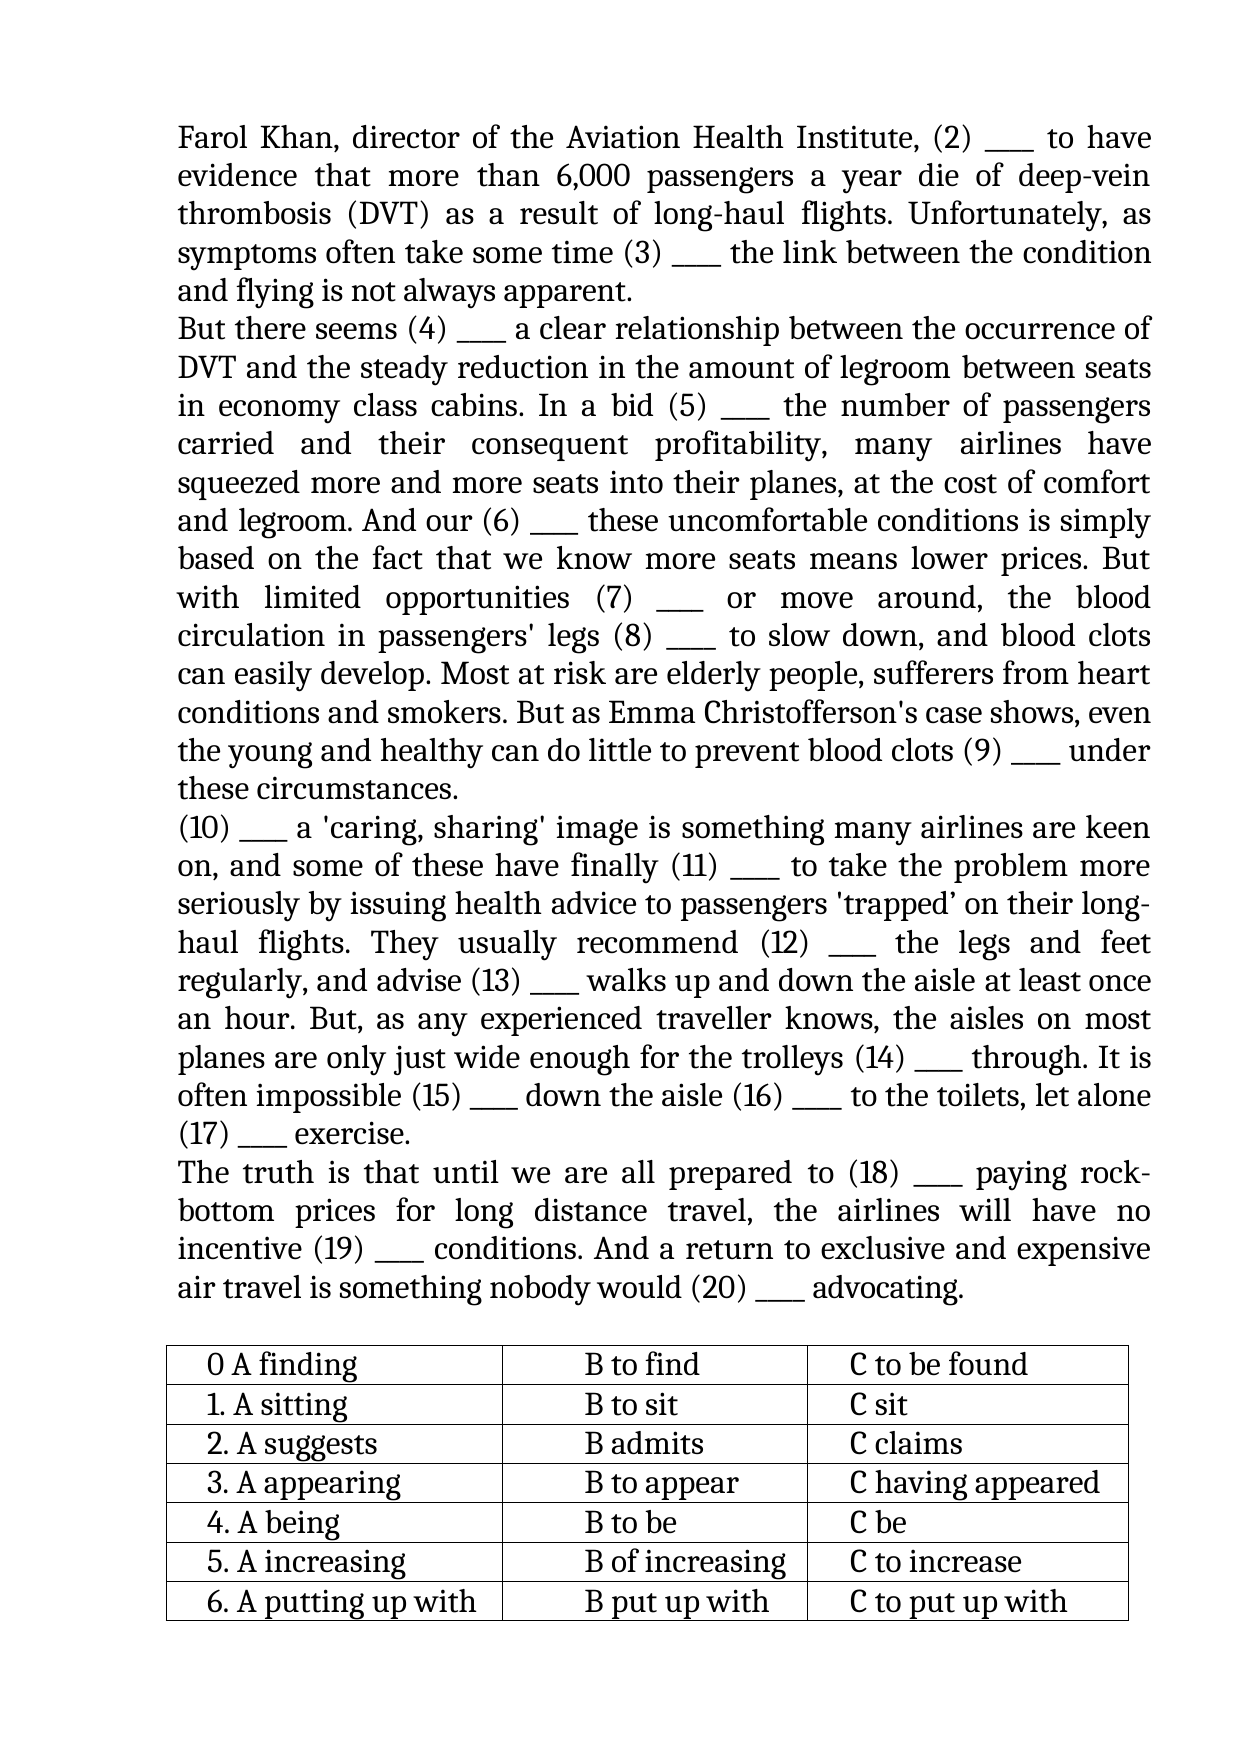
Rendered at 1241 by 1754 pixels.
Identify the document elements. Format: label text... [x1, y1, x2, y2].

table_cell C claims [808, 1425, 1128, 1463]
table_header 0 A finding [167, 1346, 502, 1384]
table_cell 2. A suggests [167, 1425, 502, 1463]
table_cell B put up with [503, 1582, 807, 1620]
table_cell 4. A being [167, 1503, 502, 1542]
text (10) ____ a 'caring, sharing' image is something many airlines are keen on, and some of these have finally (11) ____ to take the problem more seriously by issuing health advice to passengers 'trapped’ on their long-haul flights. They usually recommend (12) ____ the legs and feet regularly, and advise (13) ____ walks up and down the aisle at least once an hour. But, as any experienced traveller knows, the aisles on most planes are only just wide enough for the trolleys (14) ____ through. It is often impossible (15) ____ down the aisle (16) ____ to the toilets, let alone (17) ____ exercise. [177, 808, 1152, 1153]
text Farol Khan, director of the Aviation Health Institute, (2) ____ to have evidence that more than 6,000 passengers a year die of deep-vein thrombosis (DVT) as a result of long-haul flights. Unfortunately, as symptoms often take some time (3) ____ the link between the condition and flying is not always apparent. [177, 118, 1152, 310]
table_cell B of increasing [503, 1543, 807, 1581]
table_cell B to appear [503, 1464, 807, 1502]
table_cell 3. A appearing [167, 1464, 502, 1502]
table_cell B admits [503, 1425, 807, 1463]
table_cell C to increase [808, 1543, 1128, 1581]
table_cell C be [808, 1503, 1128, 1542]
table_cell 1. A sitting [167, 1385, 502, 1423]
table_cell 6. A putting up with [167, 1582, 502, 1620]
table_cell C sit [808, 1385, 1128, 1423]
table_cell 5. A increasing [167, 1543, 502, 1581]
table_cell B to sit [503, 1385, 807, 1423]
table_cell C to put up with [808, 1582, 1128, 1620]
table_header C to be found [808, 1346, 1128, 1384]
table_cell C having appeared [808, 1464, 1128, 1502]
table_header B to find [503, 1346, 807, 1384]
text But there seems (4) ____ a clear relationship between the occurrence of DVT and the steady reduction in the amount of legroom between seats in economy class cabins. In a bid (5) ____ the number of passengers carried and their consequent profitability, many airlines have squeezed more and more seats into their planes, at the cost of comfort and legroom. And our (6) ____ these uncomfortable conditions is simply based on the fact that we know more seats means lower prices. But with limited opportunities (7) ____ or move around, the blood circulation in passengers' legs (8) ____ to slow down, and blood clots can easily develop. Most at risk are elderly people, sufferers from heart conditions and smokers. But as Emma Christofferson's case shows, even the young and healthy can do little to prevent blood clots (9) ____ under these circumstances. [177, 310, 1152, 808]
table_cell B to be [503, 1503, 807, 1542]
text The truth is that until we are all prepared to (18) ____ paying rock-bottom prices for long distance travel, the airlines will have no incentive (19) ____ conditions. And a return to exclusive and expensive air travel is something nobody would (20) ____ advocating. [177, 1153, 1152, 1306]
